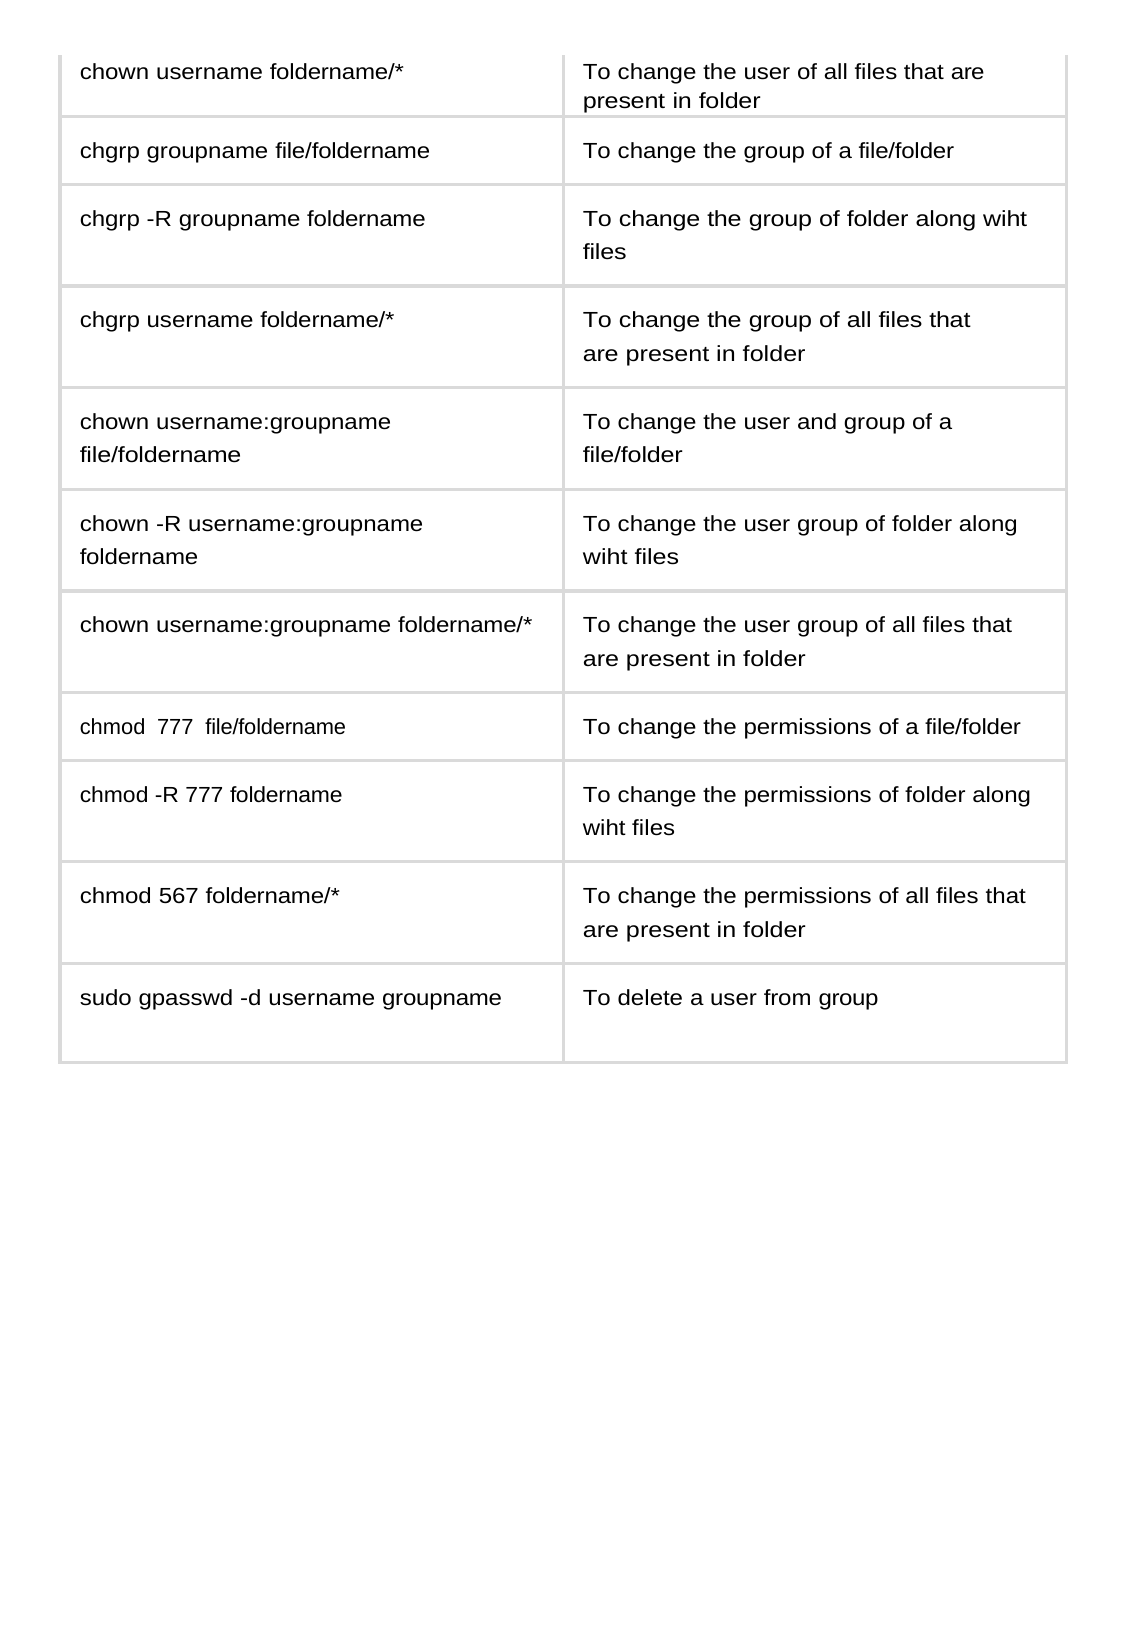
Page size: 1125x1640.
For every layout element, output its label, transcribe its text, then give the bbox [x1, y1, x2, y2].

table_cell chown username:groupname file/foldername [62, 389, 562, 488]
table_cell chown username:groupname foldername/* [62, 593, 562, 691]
table_cell chgrp username foldername/* [62, 288, 562, 386]
table_cell chgrp groupname file/foldername [62, 118, 562, 183]
table_cell To change the user group of folder along wiht files [565, 491, 1065, 589]
table_header To change the user of all files that are present in folder [565, 55, 1065, 115]
table_cell chmod 777 file/foldername [62, 694, 562, 758]
table_cell To change the user group of all files that are present in folder [565, 593, 1065, 691]
table_cell To change the permissions of all files that are present in folder [565, 863, 1065, 962]
table_cell To delete a user from group [565, 965, 1065, 1061]
table_cell chmod 567 foldername/* [62, 863, 562, 962]
table_cell chmod -R 777 foldername [62, 762, 562, 860]
table_cell To change the permissions of a file/folder [565, 694, 1065, 758]
table_cell To change the group of all files that are present in folder [565, 288, 1065, 386]
table_cell chgrp -R groupname foldername [62, 186, 562, 284]
table_header chown username foldername/* [62, 55, 562, 115]
table_cell To change the group of folder along wiht files [565, 186, 1065, 284]
table_cell To change the group of a file/folder [565, 118, 1065, 183]
table_cell To change the user and group of a file/folder [565, 389, 1065, 488]
table_cell To change the permissions of folder along wiht files [565, 762, 1065, 860]
table_cell chown -R username:groupname foldername [62, 491, 562, 589]
table_cell sudo gpasswd -d username groupname [62, 965, 562, 1061]
